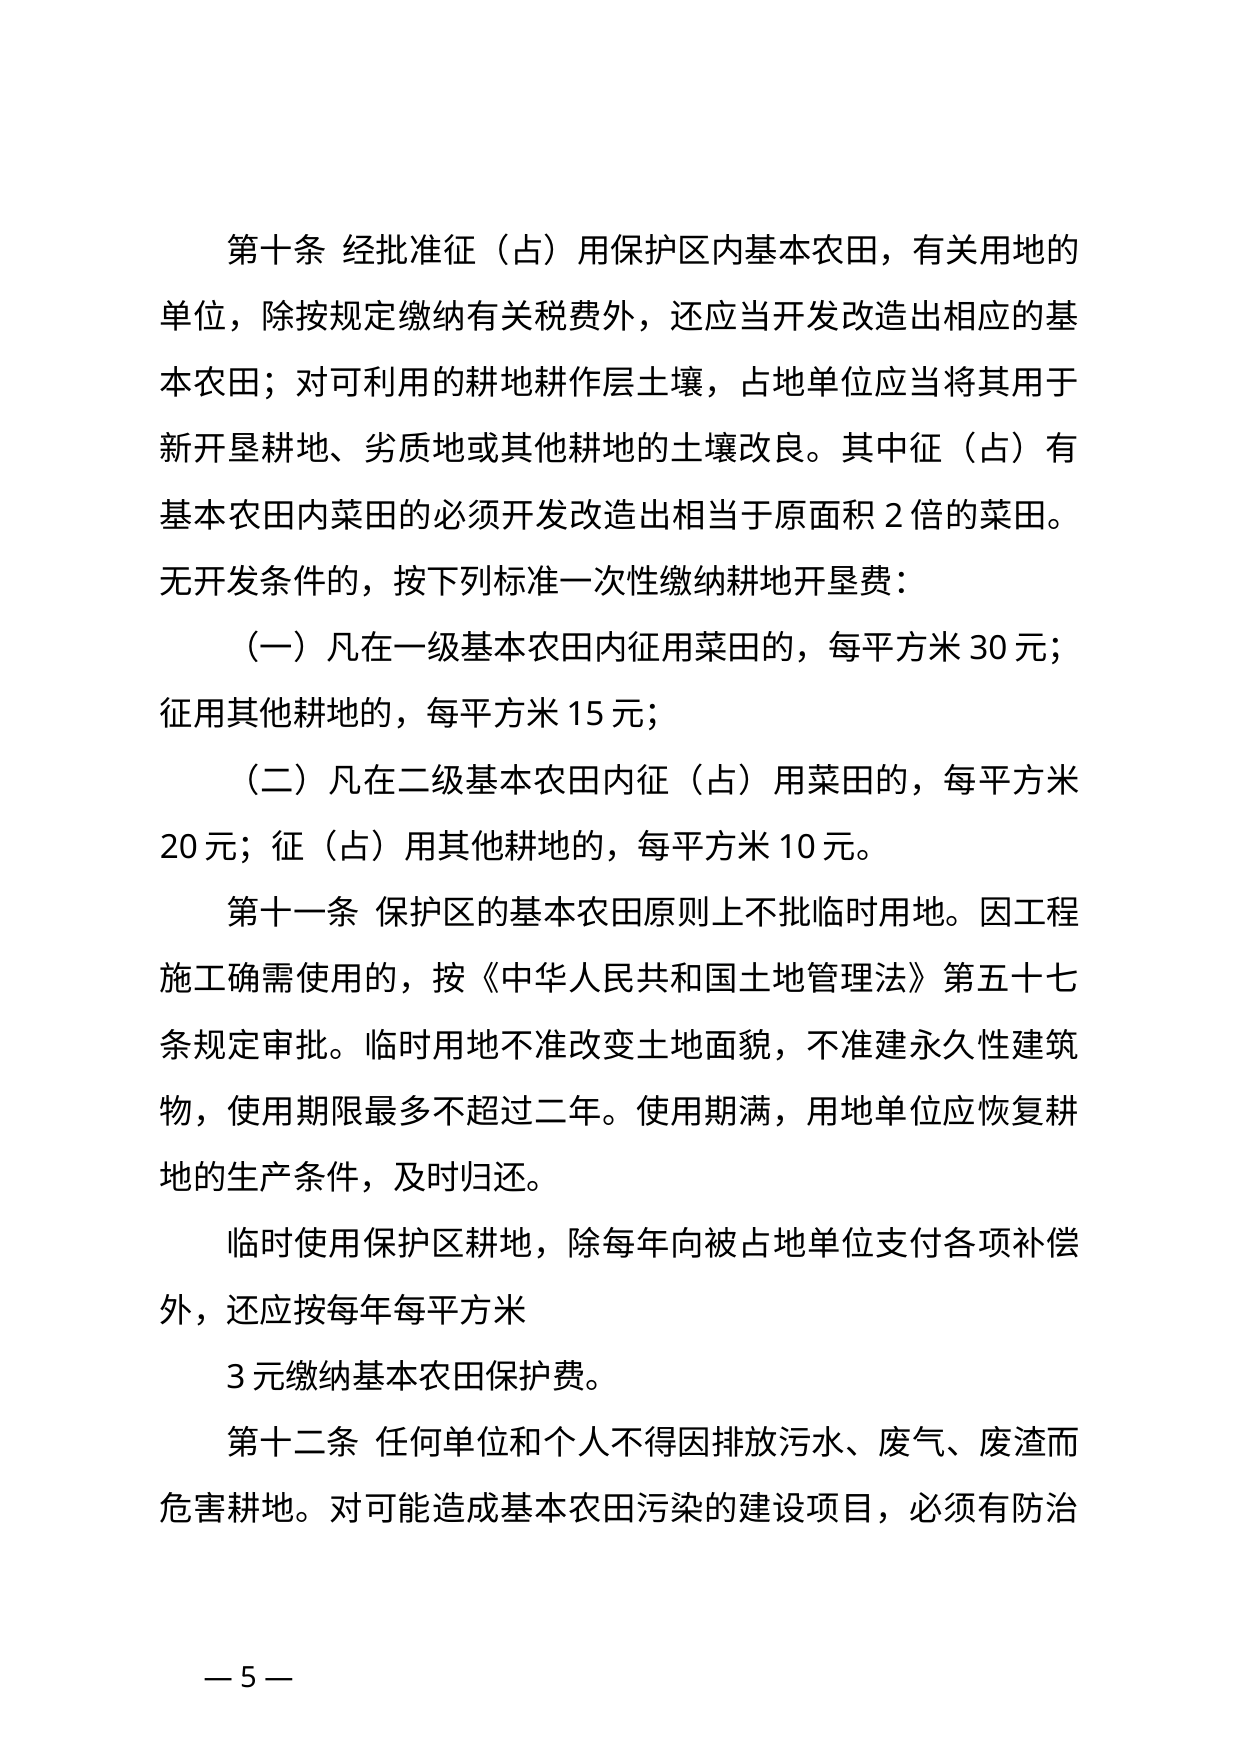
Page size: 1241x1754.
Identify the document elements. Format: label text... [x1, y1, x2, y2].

text （二）凡在二级基本农田内征（占）用菜田的，每平方米20元；征（占）用其他耕地的，每平方米10元。 [159, 744, 1081, 877]
text （一）凡在一级基本农田内征用菜田的，每平方米30元；征用其他耕地的，每平方米15元； [159, 612, 1081, 744]
text 第十条 经批准征（占）用保护区内基本农田，有关用地的单位，除按规定缴纳有关税费外，还应当开发改造出相应的基本农田；对可利用的耕地耕作层土壤，占地单位应当将其用于新开垦耕地、劣质地或其他耕地的土壤改良。其中征（占）有基本农田内菜田的必须开发改造出相当于原面积2倍的菜田。无开发条件的，按下列标准一次性缴纳耕地开垦费： [159, 214, 1081, 612]
text 3元缴纳基本农田保护费。 [159, 1341, 1081, 1407]
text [159, 1407, 1081, 1539]
text 临时使用保护区耕地，除每年向被占地单位支付各项补偿外，还应按每年每平方米 [159, 1208, 1081, 1341]
text 第十一条 保护区的基本农田原则上不批临时用地。因工程施工确需使用的，按《中华人民共和国土地管理法》第五十七条规定审批。临时用地不准改变土地面貌，不准建永久性建筑物，使用期限最多不超过二年。使用期满，用地单位应恢复耕地的生产条件，及时归还。 [159, 877, 1081, 1208]
